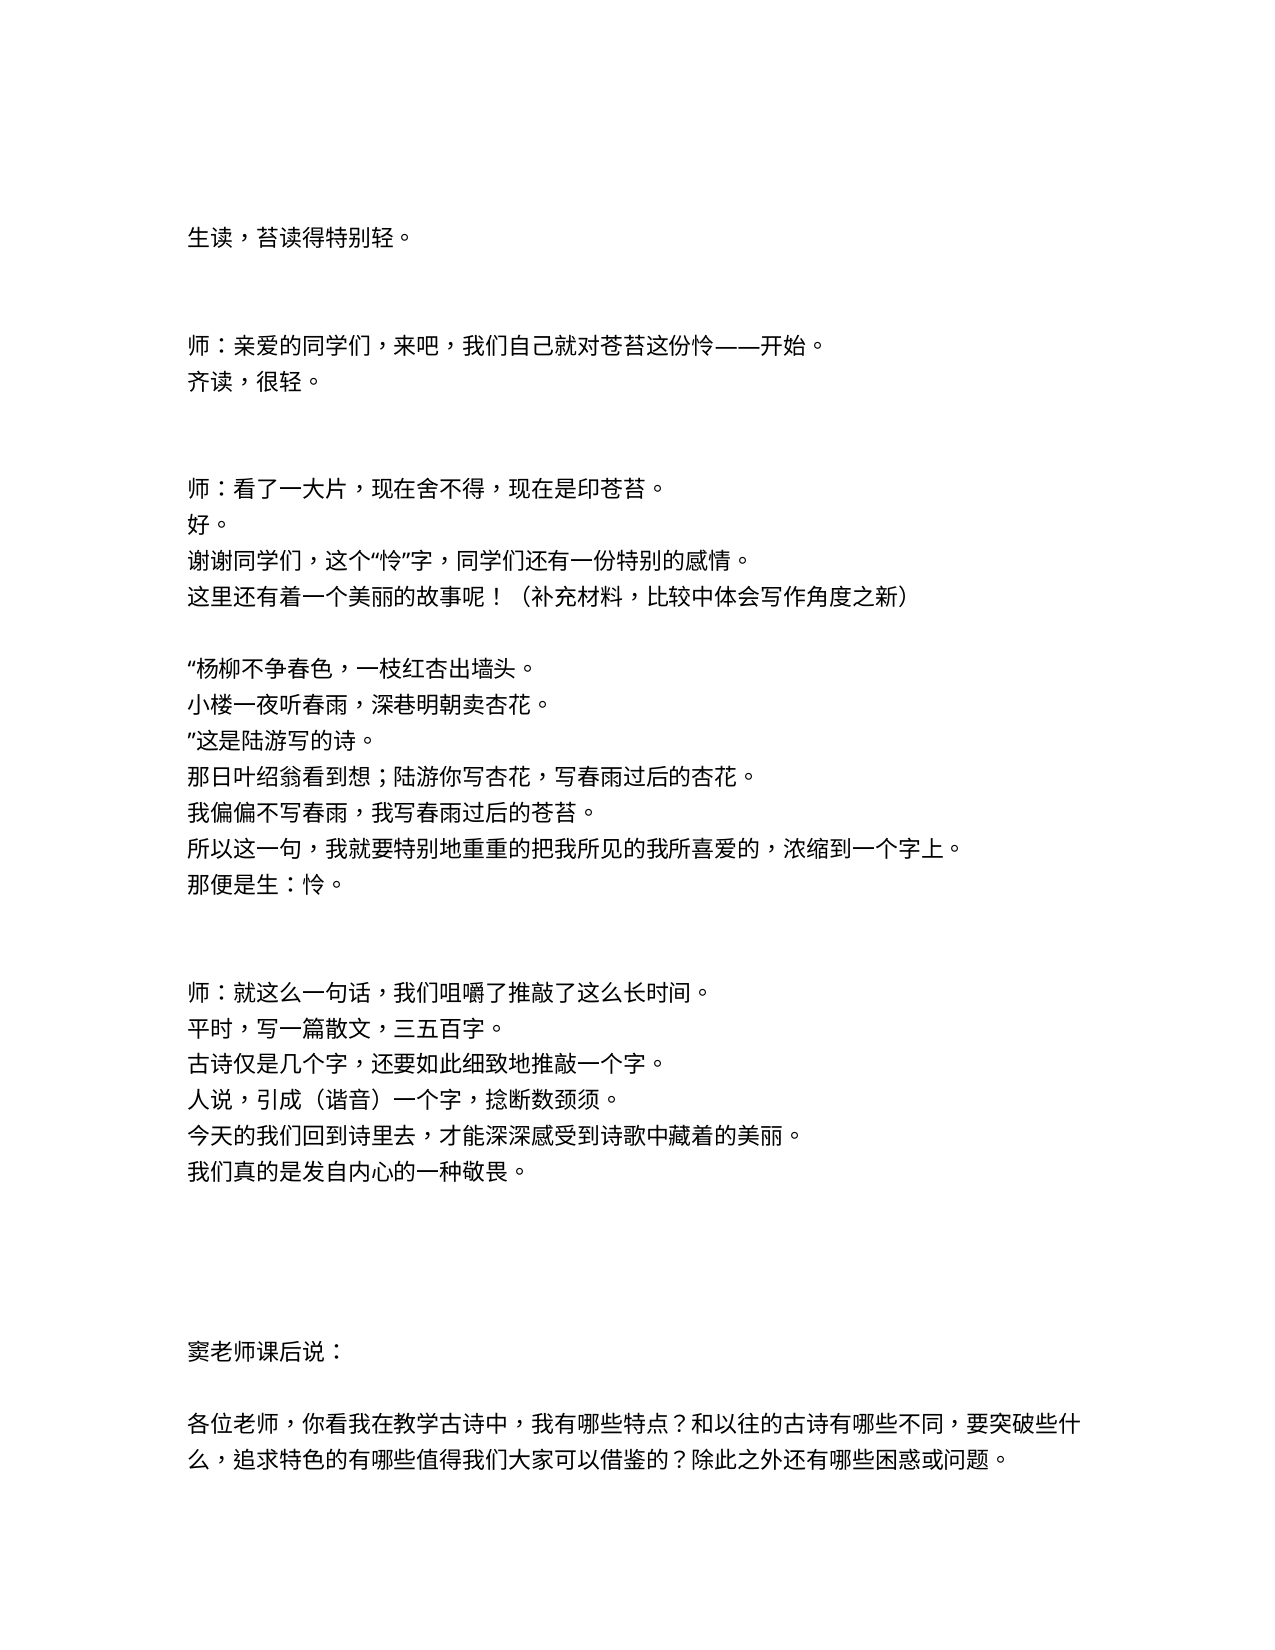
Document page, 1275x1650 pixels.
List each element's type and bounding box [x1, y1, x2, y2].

text [187, 150, 1087, 1475]
